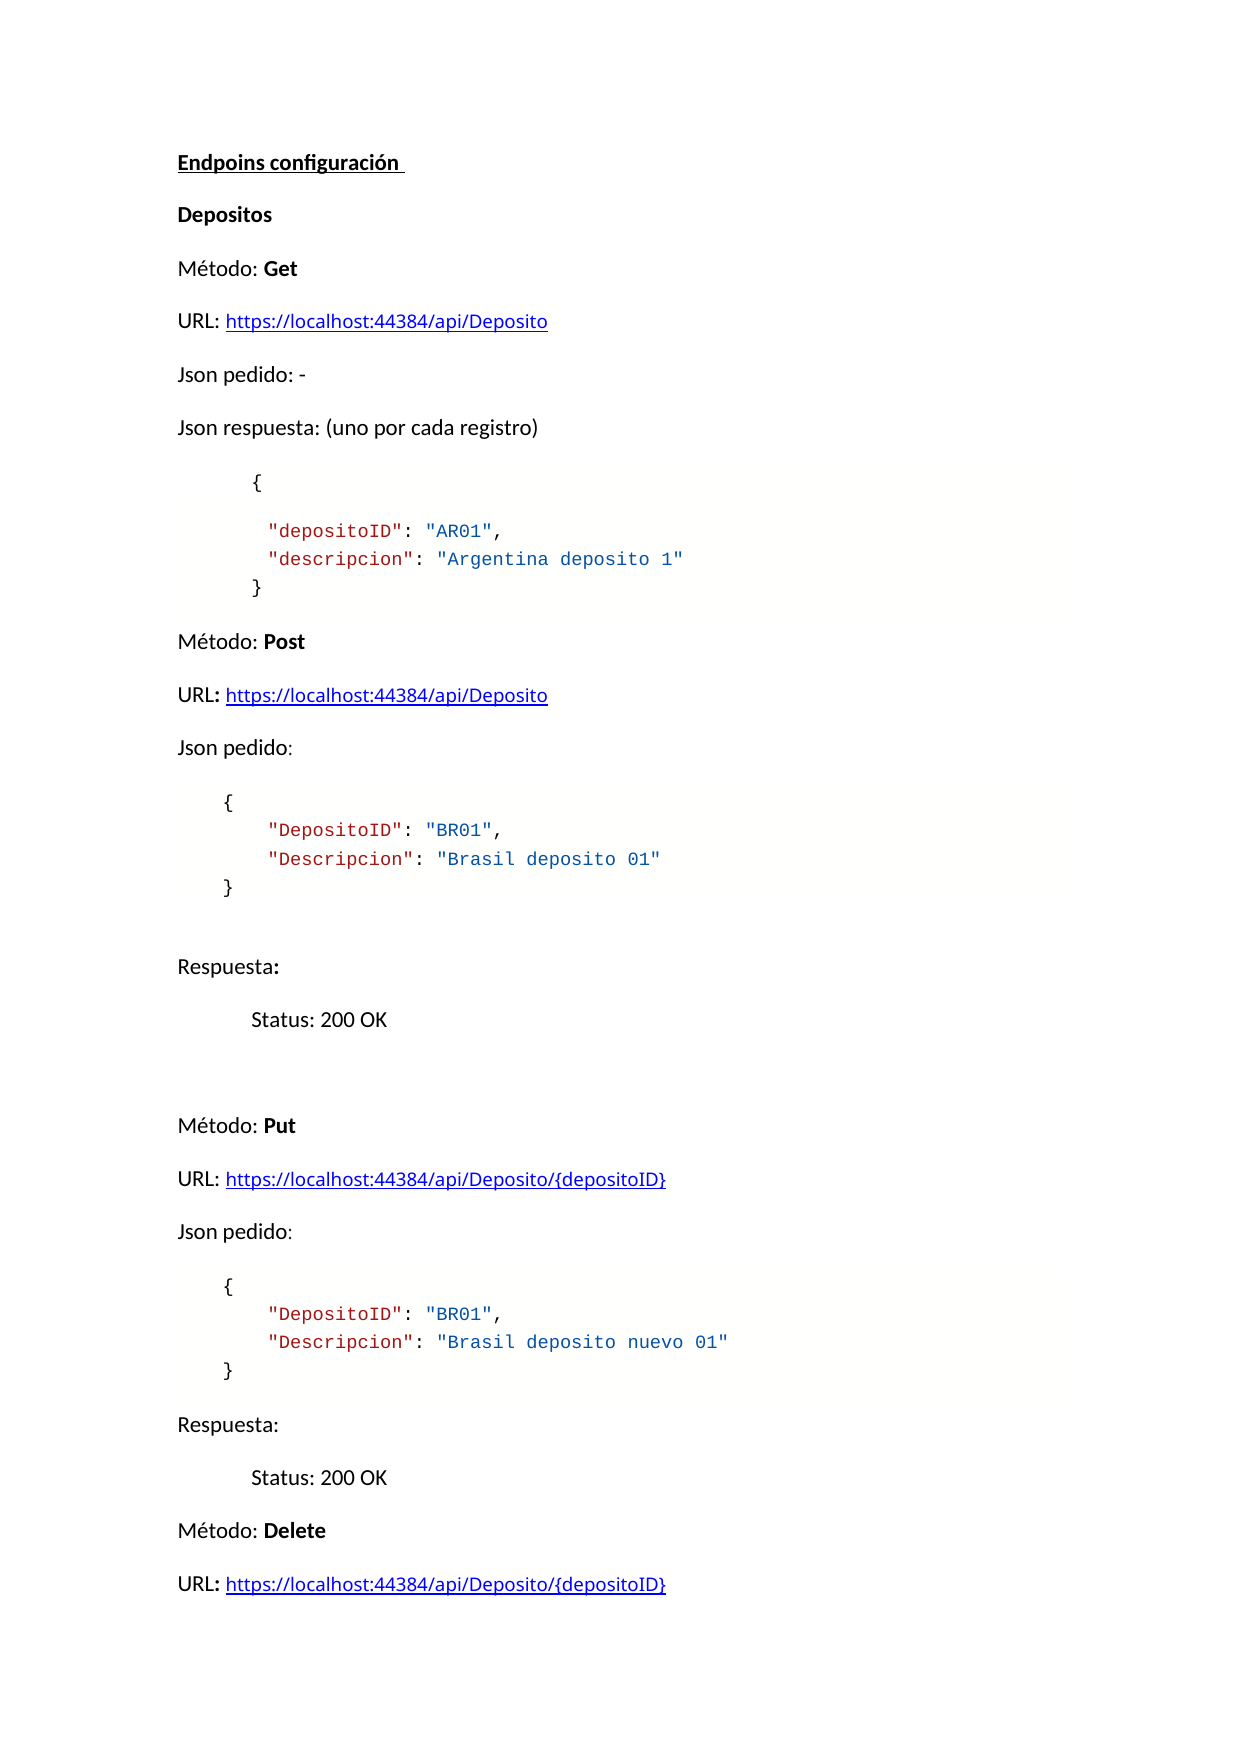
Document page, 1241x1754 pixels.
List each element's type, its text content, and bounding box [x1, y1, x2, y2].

text { [177, 1270, 1063, 1298]
text Json pedido: - [177, 360, 1063, 388]
text Respuesta: [177, 1411, 1063, 1438]
text URL: https://localhost:44384/api/Deposito/{depositoID} [177, 1164, 1063, 1192]
text } [177, 571, 1063, 599]
text Método: Get [177, 254, 1063, 282]
text "depositoID": "AR01", [177, 515, 1063, 543]
text } [177, 1354, 1063, 1382]
text "Descripcion": "Brasil deposito nuevo 01" [177, 1326, 1063, 1354]
text Status: 200 OK [177, 1463, 1063, 1492]
text Json respuesta: (uno por cada registro) [177, 413, 1063, 441]
text Respuesta: [177, 952, 1063, 980]
text URL: https://localhost:44384/api/Deposito [177, 680, 1063, 708]
text Método: Put [177, 1111, 1063, 1139]
text { [177, 466, 1063, 494]
text "Descripcion": "Brasil deposito 01" [177, 842, 1063, 871]
text Json pedido: [177, 733, 1063, 761]
text Json pedido: [177, 1217, 1063, 1245]
text { [177, 786, 1063, 814]
text Status: 200 OK [177, 1005, 1063, 1033]
text Endpoins configuración [177, 148, 1063, 176]
text "descripcion": "Argentina deposito 1" [177, 543, 1063, 571]
text Método: Delete [177, 1517, 1063, 1544]
text "DepositoID": "BR01", [177, 814, 1063, 842]
text Depositos [177, 201, 1063, 229]
text "DepositoID": "BR01", [177, 1298, 1063, 1326]
text URL: https://localhost:44384/api/Deposito/{depositoID} [177, 1569, 1063, 1598]
text } [177, 871, 1063, 899]
text URL: https://localhost:44384/api/Deposito [177, 307, 1063, 335]
text Método: Post [177, 627, 1063, 655]
